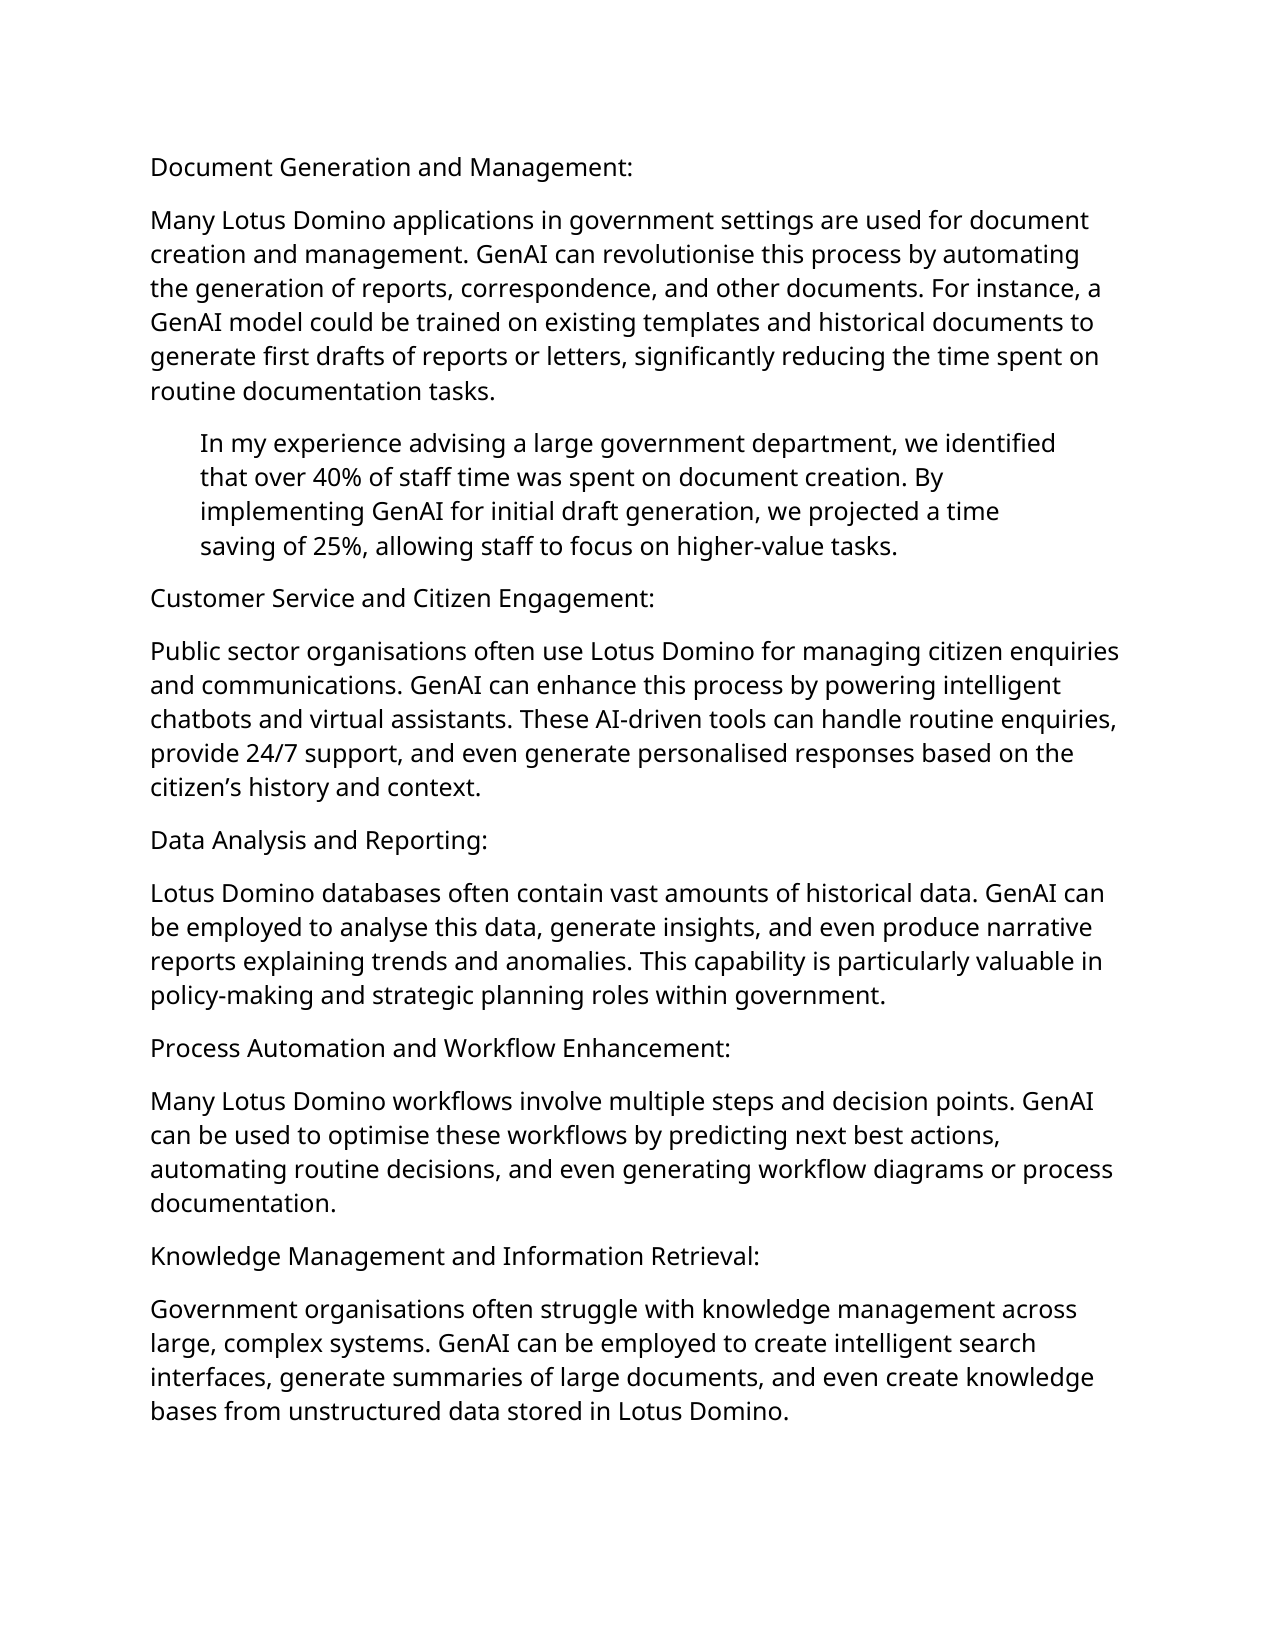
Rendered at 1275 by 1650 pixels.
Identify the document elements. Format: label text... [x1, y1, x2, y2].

text Knowledge Management and Information Retrieval: [150, 1238, 1125, 1272]
text Government organisations often struggle with knowledge management across large, complex systems. GenAI can be employed to create intelligent search interfaces, generate summaries of large documents, and even create knowledge bases from unstructured data stored in Lotus Domino. [150, 1291, 1125, 1427]
text In my experience advising a large government department, we identified that over 40% of staff time was spent on document creation. By implementing GenAI for initial draft generation, we projected a time saving of 25%, allowing staff to focus on higher-value tasks. [200, 426, 1075, 562]
text Many Lotus Domino workflows involve multiple steps and decision points. GenAI can be used to optimise these workflows by predicting next best actions, automating routine decisions, and even generating workflow diagrams or process documentation. [150, 1083, 1125, 1220]
text Lotus Domino databases often contain vast amounts of historical data. GenAI can be employed to analyse this data, generate insights, and even produce narrative reports explaining trends and anomalies. This capability is particularly valuable in policy-making and strategic planning roles within government. [150, 876, 1125, 1012]
text Many Lotus Domino applications in government settings are used for document creation and management. GenAI can revolutionise this process by automating the generation of reports, correspondence, and other documents. For instance, a GenAI model could be trained on existing templates and historical documents to generate first drafts of reports or letters, significantly reducing the time spent on routine documentation tasks. [150, 203, 1125, 407]
text Process Automation and Workflow Enhancement: [150, 1031, 1125, 1065]
text Customer Service and Citizen Engagement: [150, 581, 1125, 615]
text Public sector organisations often use Lotus Domino for managing citizen enquiries and communications. GenAI can enhance this process by powering intelligent chatbots and virtual assistants. These AI-driven tools can handle routine enquiries, provide 24/7 support, and even generate personalised responses based on the citizen’s history and context. [150, 634, 1125, 804]
text Data Analysis and Reporting: [150, 823, 1125, 857]
text Document Generation and Management: [150, 150, 1125, 184]
